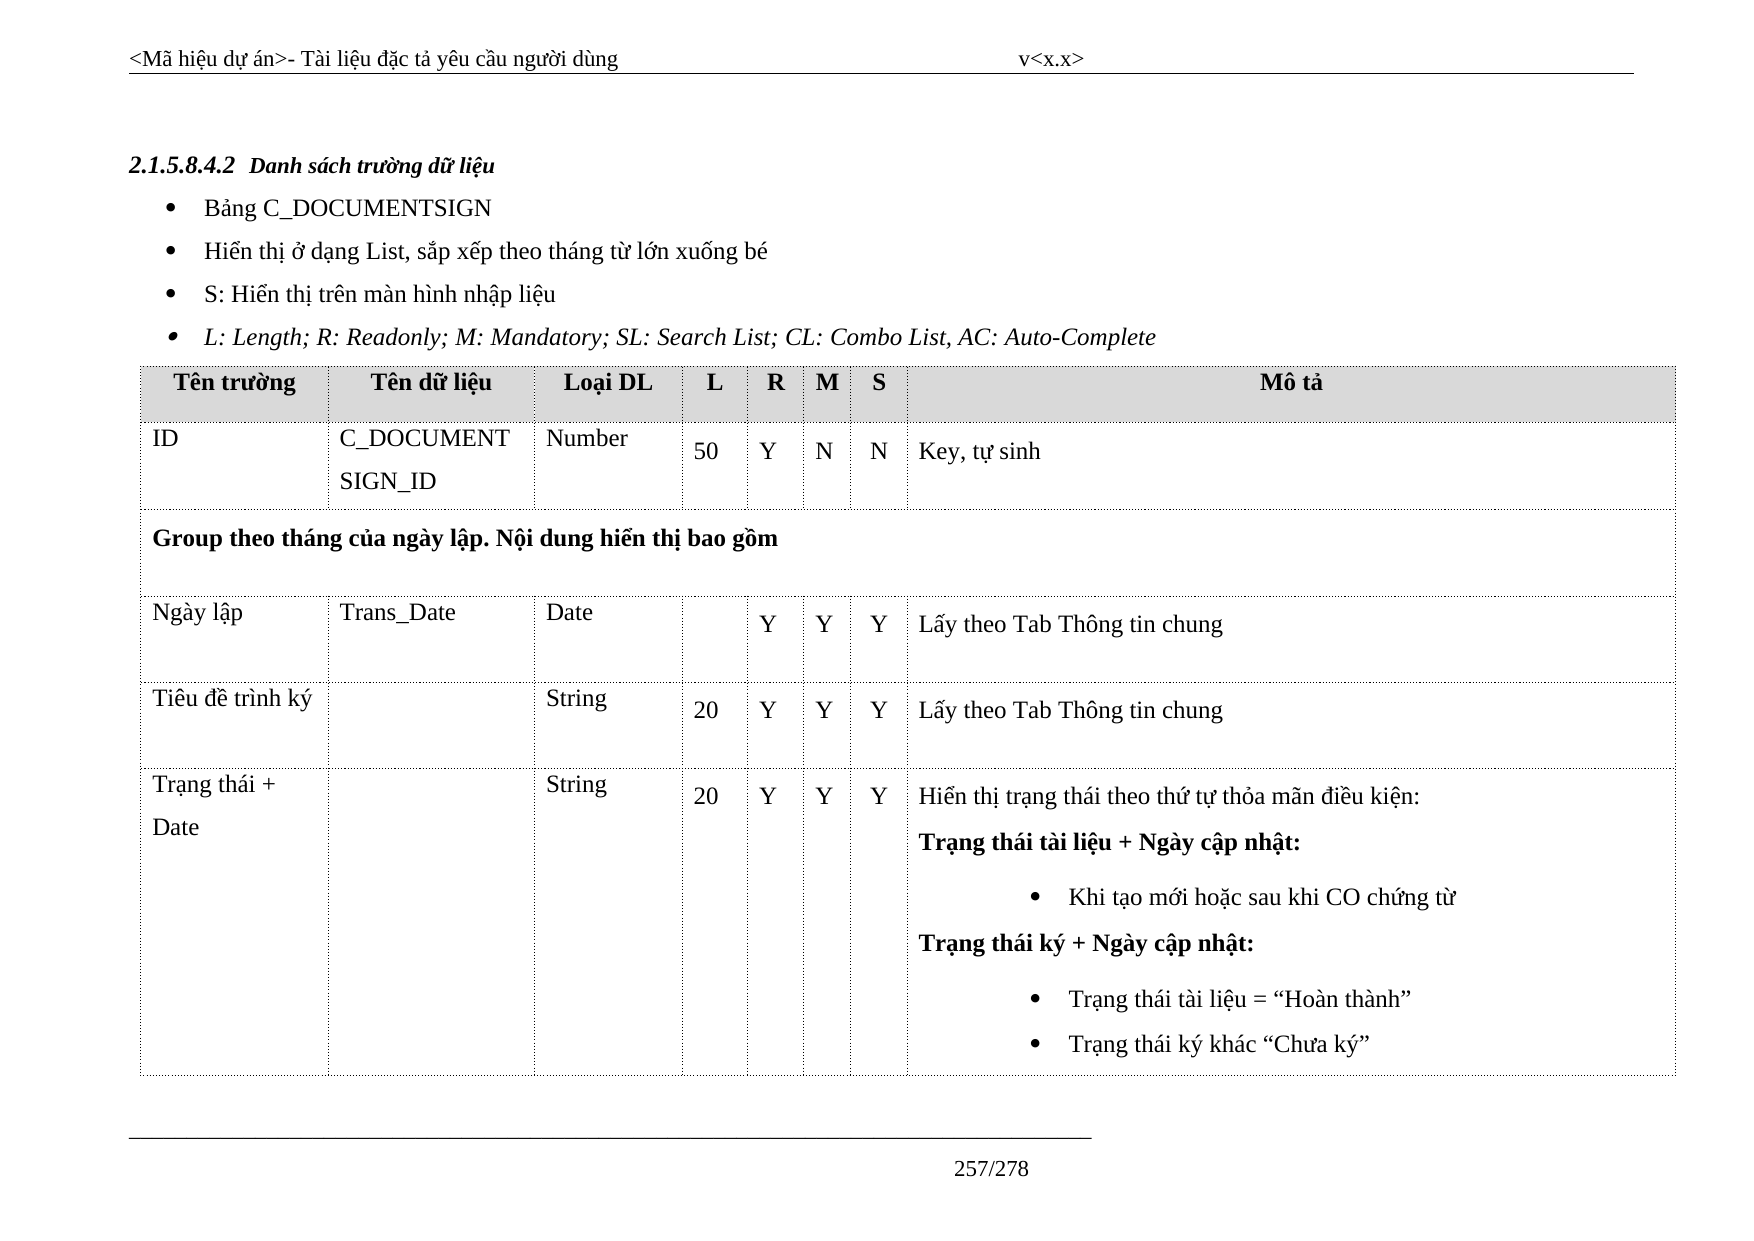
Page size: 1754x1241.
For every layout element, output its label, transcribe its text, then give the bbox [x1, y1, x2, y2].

list S: Hiển thị trên màn hình nhập liệu [166, 279, 1634, 308]
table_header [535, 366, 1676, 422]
subtitle Danh sách trường dữ liệu [129, 150, 1634, 179]
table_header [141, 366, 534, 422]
list Bảng C_DOCUMENTSIGN [166, 193, 1634, 222]
list Hiển thị ở dạng List, sắp xếp theo tháng từ lớn xuống bé [166, 236, 1634, 265]
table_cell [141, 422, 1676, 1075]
list L: Length; R: Readonly; M: Mandatory; SL: Search List; CL: Combo List, AC: Auto-Complete [166, 322, 1634, 351]
